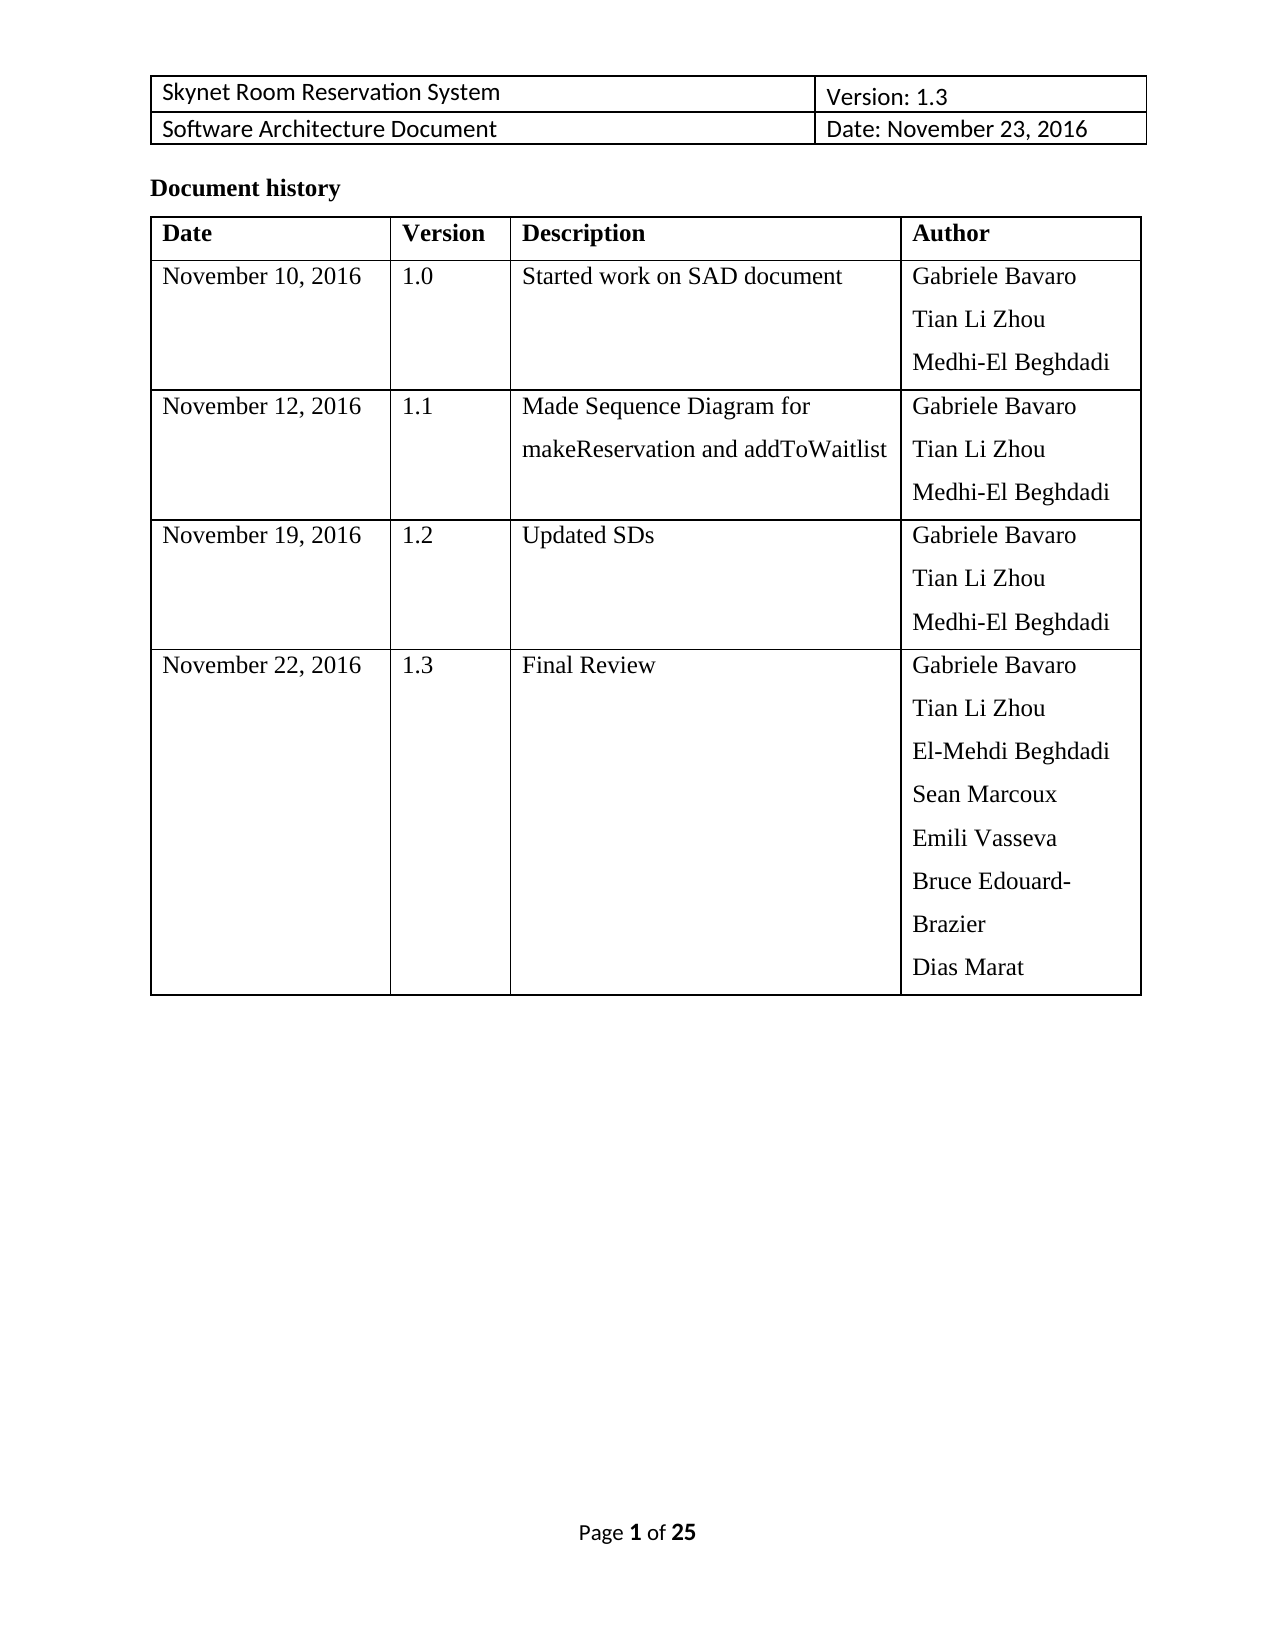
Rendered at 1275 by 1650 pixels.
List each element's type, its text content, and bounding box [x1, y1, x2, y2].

table_cell Gabriele Bavaro Tian Li Zhou Medhi-El Beghdadi [902, 261, 1140, 389]
table_cell November 12, 2016 [152, 391, 390, 519]
table_cell Final Review [511, 650, 900, 994]
table_cell 1.0 [391, 261, 510, 389]
table_header Date [152, 218, 390, 259]
table_cell Gabriele Bavaro Tian Li Zhou Medhi-El Beghdadi [902, 391, 1140, 519]
table_cell Made Sequence Diagram for makeReservation and addToWaitlist [511, 391, 900, 519]
table_header Version [391, 218, 510, 259]
table_cell Gabriele Bavaro Tian Li Zhou El-Mehdi Beghdadi Sean Marcoux Emili Vasseva Bruce Edouard-Brazier Dias Marat [902, 650, 1140, 994]
text Document history [150, 173, 1125, 202]
table_cell Gabriele Bavaro Tian Li Zhou Medhi-El Beghdadi [902, 521, 1140, 648]
table_cell 1.2 [391, 521, 510, 648]
table_cell November 19, 2016 [152, 521, 390, 648]
table_cell Started work on SAD document [511, 261, 900, 389]
table_cell November 10, 2016 [152, 261, 390, 389]
table_cell 1.1 [391, 391, 510, 519]
table_header Description [511, 218, 900, 259]
table_header Author [902, 218, 1140, 259]
table_cell 1.3 [391, 650, 510, 994]
table_cell November 22, 2016 [152, 650, 390, 994]
table_cell Updated SDs [511, 521, 900, 648]
